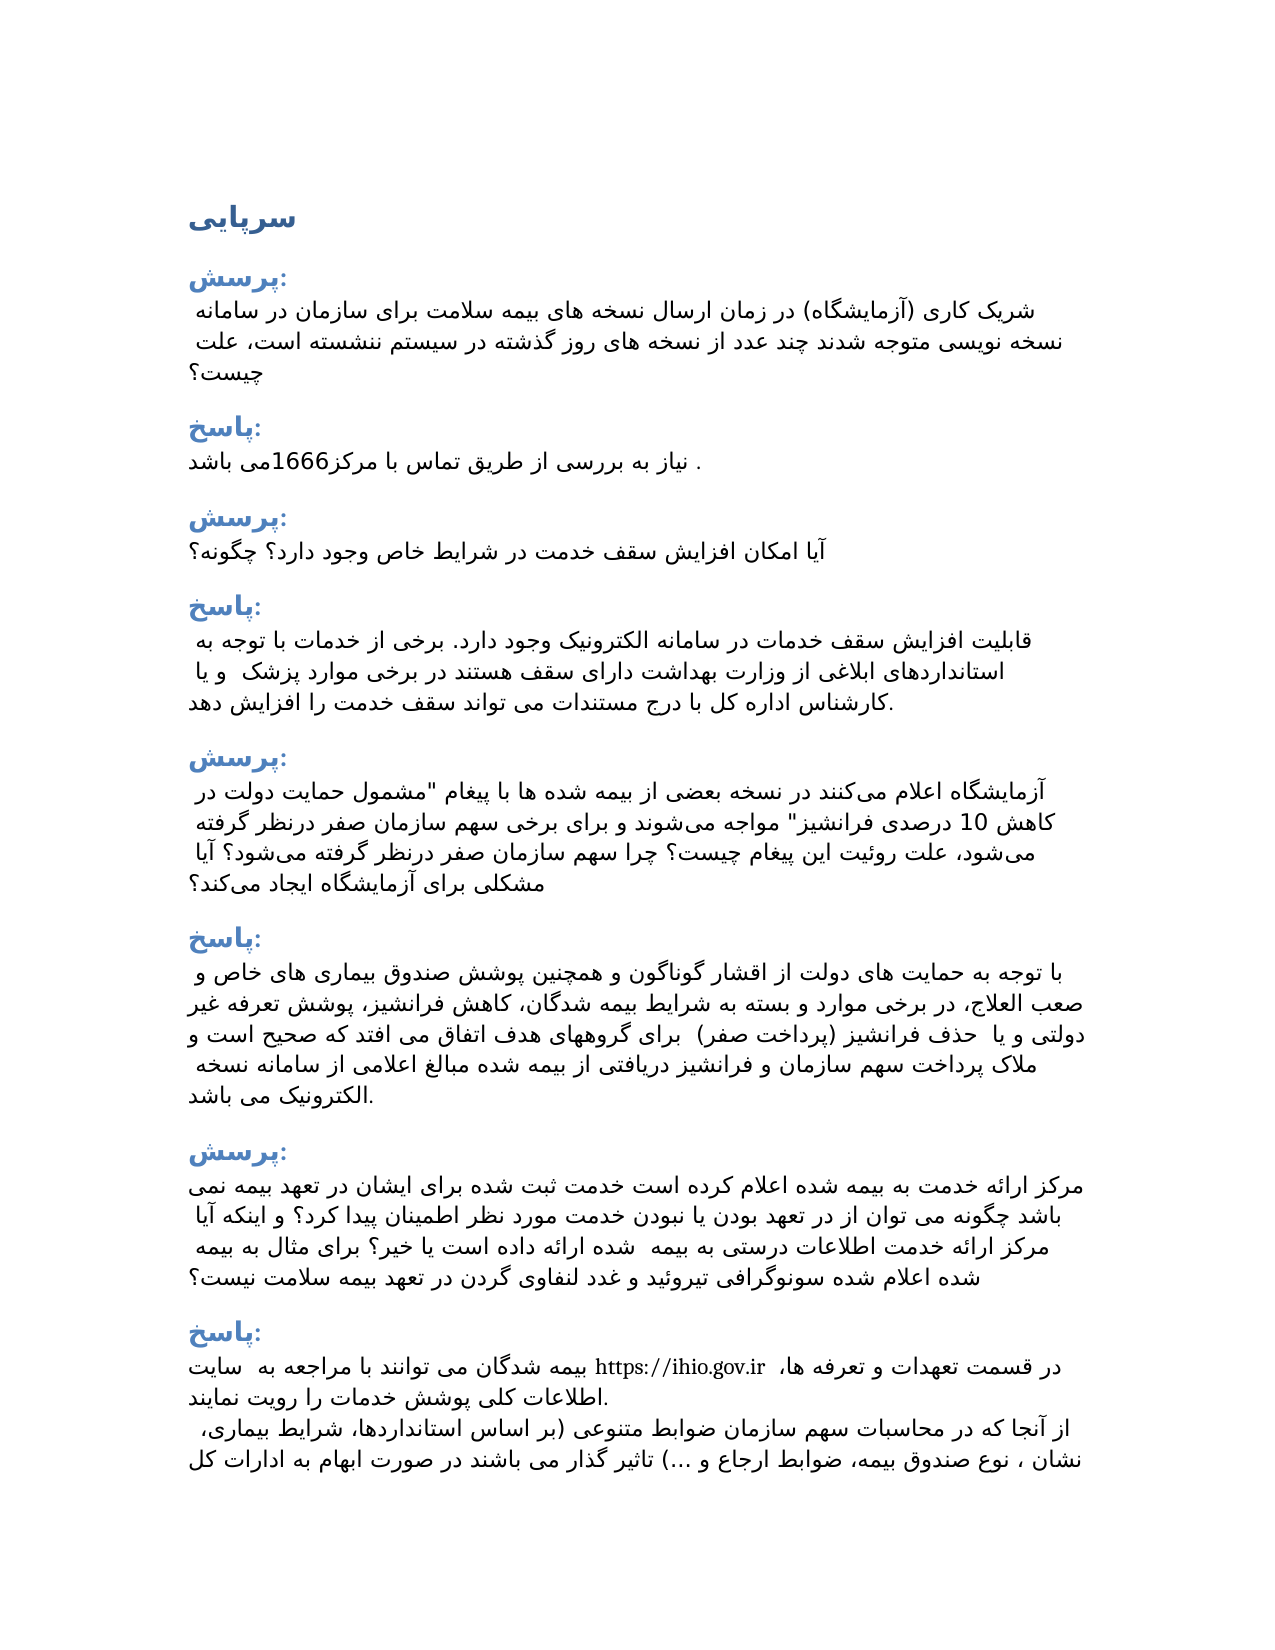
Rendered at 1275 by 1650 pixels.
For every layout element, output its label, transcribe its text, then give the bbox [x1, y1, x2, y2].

subtitle پرسش: [187, 260, 1087, 293]
text شریک کاری (آزمایشگاه) در زمان ارسال نسخه های بیمه سلامت برای سازمان در سامانه نسخه نویسی متوجه شدند چند عدد از نسخه های روز گذشته در سیستم ننشسته است، علت چیست؟ [187, 298, 1087, 386]
subtitle پرسش: [187, 740, 1087, 773]
subtitle پاسخ: [187, 589, 1087, 622]
text آیا امکان افزایش سقف خدمت در شرایط خاص وجود دارد؟ چگونه؟ [187, 538, 1087, 565]
subtitle پاسخ: [187, 410, 1087, 443]
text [187, 1353, 1087, 1472]
text نیاز به بررسی از طریق تماس با مرکز1666می باشد . [187, 448, 1087, 475]
subtitle پاسخ: [187, 1315, 1087, 1348]
subtitle پرسش: [187, 500, 1087, 533]
text آزمایشگاه اعلام می‌کنند در نسخه بعضی از بیمه شده ها با پیغام "مشمول حمایت دولت در کاهش 10 درصدی فرانشیز" مواجه می‌شوند و برای برخی سهم سازمان صفر درنظر گرفته می‌شود، علت روئیت این پیغام چیست؟ چرا سهم سازمان صفر درنظر گرفته می‌شود؟ آیا مشکلی برای آزمایشگاه ایجاد می‌کند؟ [187, 778, 1087, 897]
subtitle پاسخ: [187, 922, 1087, 955]
text با توجه به حمایت های دولت از اقشار گوناگون و همچنین پوشش صندوق بیماری های خاص و صعب العلاج، در برخی موارد و بسته به شرایط بیمه شدگان، کاهش فرانشیز، پوشش تعرفه غیر دولتی و یا حذف فرانشیز (پرداخت صفر) برای گروههای هدف اتفاق می افتد که صحیح است و ملاک پرداخت سهم سازمان و فرانشیز دریافتی از بیمه شده مبالغ اعلامی از سامانه نسخه الکترونیک می باشد. [187, 959, 1087, 1109]
text مرکز ارائه خدمت به بیمه شده اعلام کرده است خدمت ثبت شده برای ایشان در تعهد بیمه نمی باشد چگونه می توان از در تعهد بودن یا نبودن خدمت مورد نظر اطمینان پیدا کرد؟ و اینکه آیا مرکز ارائه خدمت اطلاعات درستی به بیمه شده ارائه داده است یا خیر؟ برای مثال به بیمه شده اعلام شده سونوگرافی تیروئید و غدد لنفاوی گردن در تعهد بیمه سلامت نیست؟ [187, 1172, 1087, 1290]
subtitle پرسش: [187, 1134, 1087, 1167]
subtitle سرپایی [187, 200, 1087, 234]
text قابلیت افزایش سقف خدمات در سامانه الکترونیک وجود دارد. برخی از خدمات با توجه به استانداردهای ابلاغی از وزارت بهداشت دارای سقف هستند در برخی موارد پزشک و یا کارشناس اداره کل با درج مستندات می تواند سقف خدمت را افزایش دهد. [187, 627, 1087, 716]
